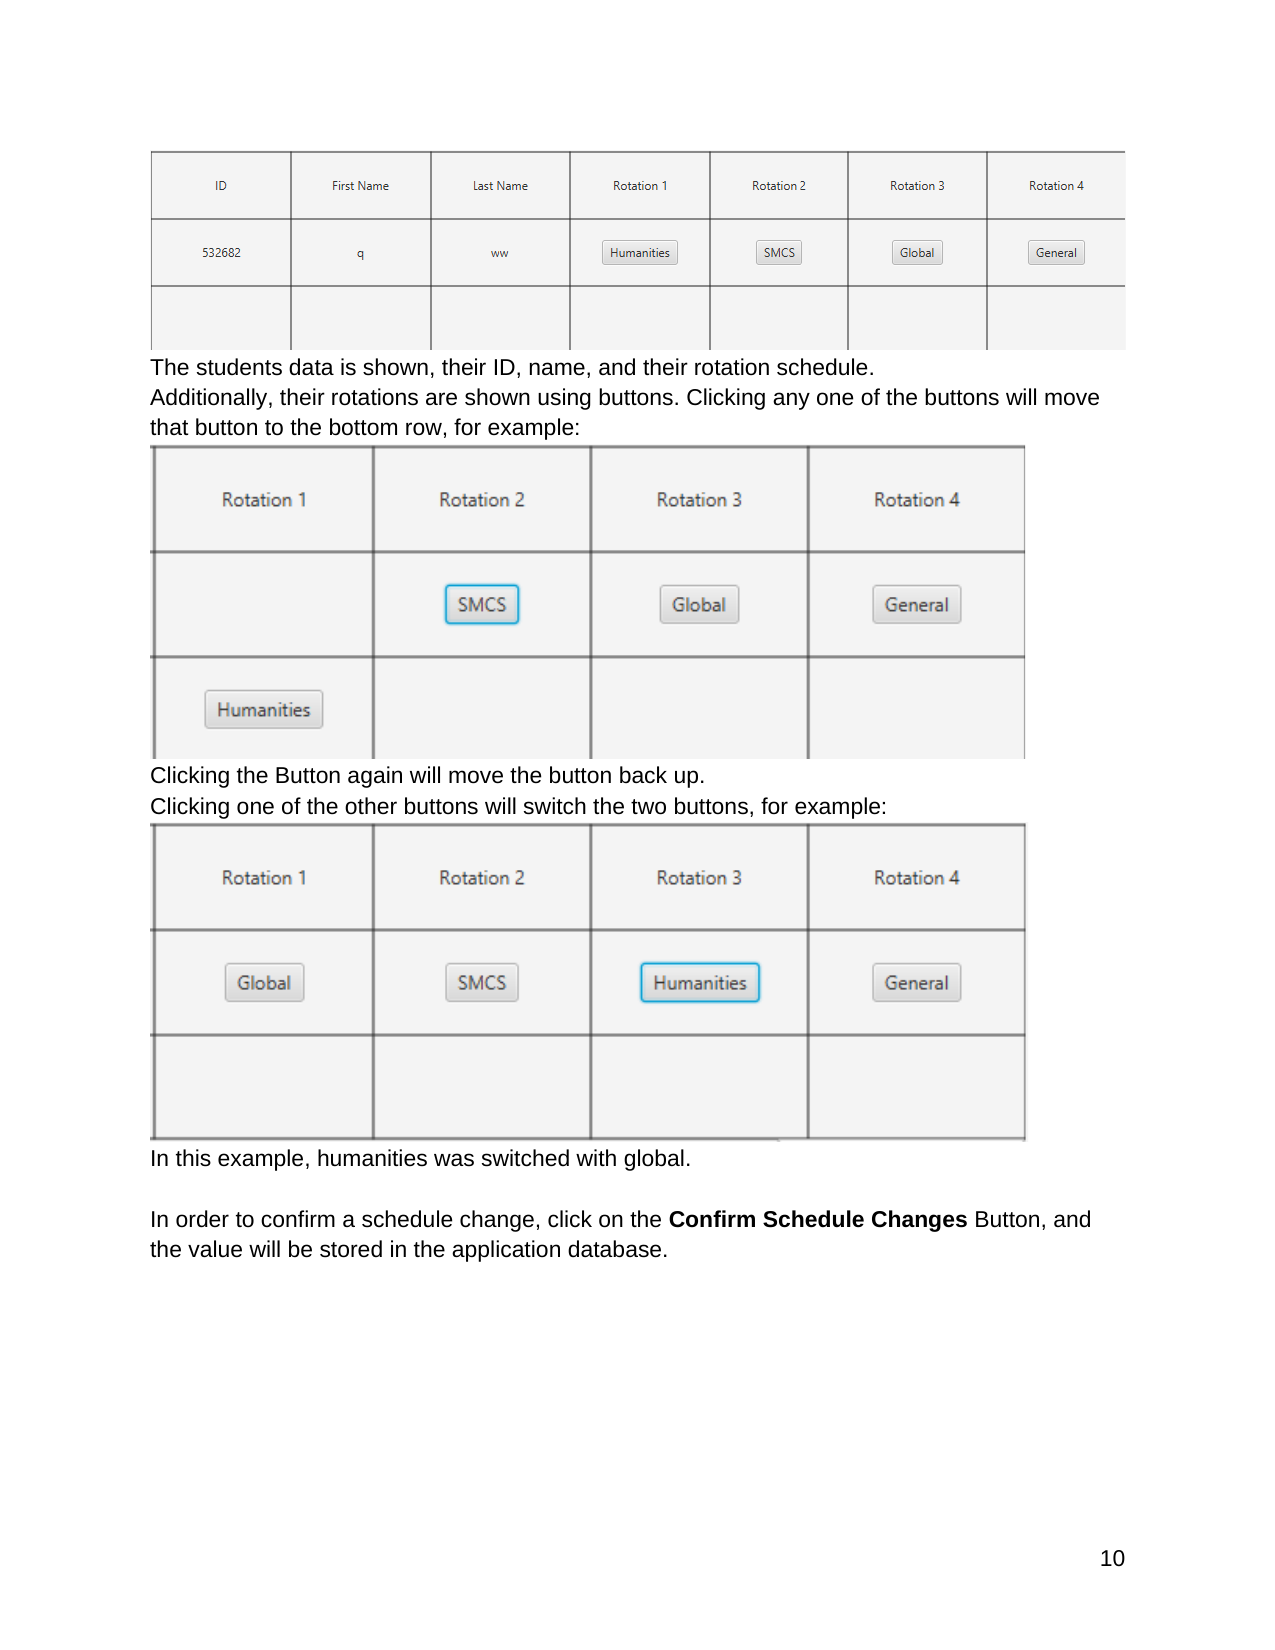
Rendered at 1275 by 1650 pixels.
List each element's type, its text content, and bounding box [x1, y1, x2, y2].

text Clicking one of the other buttons will switch the two buttons, for example: [150, 793, 1125, 819]
text In order to confirm a schedule change, click on the Confirm Schedule Changes Button, and the value will be stored in the application database. [150, 1206, 1125, 1262]
text The students data is shown, their ID, name, and their rotation schedule. [150, 354, 1125, 380]
picture [150, 150, 1125, 350]
text In this example, humanities was switched with global. [150, 1145, 1125, 1172]
picture [150, 822, 1029, 1142]
text Additionally, their rotations are shown using buttons. Clicking any one of the buttons will move that button to the bottom row, for example: [150, 384, 1125, 441]
text Clicking the Button again will move the button back up. [150, 762, 1125, 789]
picture [150, 444, 1025, 759]
